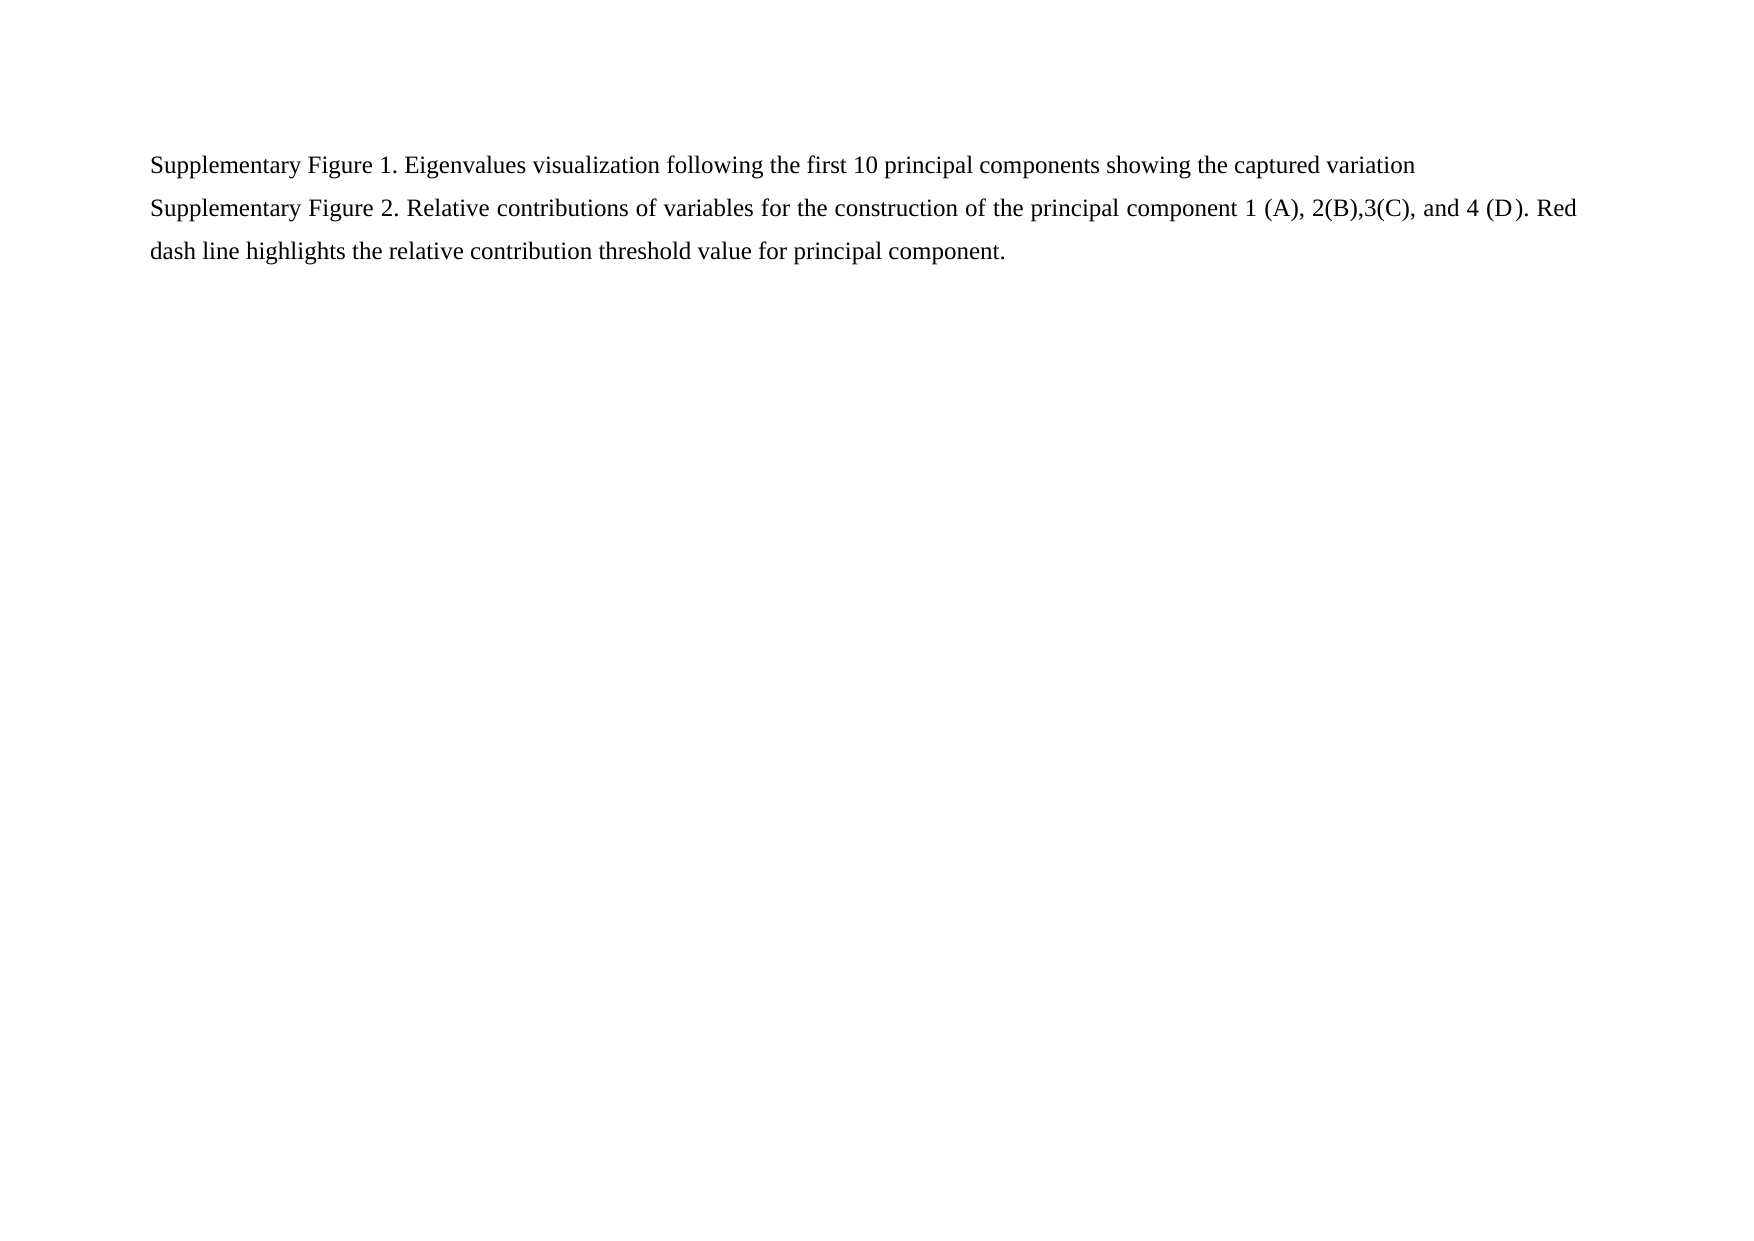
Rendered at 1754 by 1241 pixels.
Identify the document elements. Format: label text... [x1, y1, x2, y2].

text Supplementary Figure 1. Eigenvalues visualization following the first 10 principal components showing the captured variation [150, 150, 1577, 179]
text Supplementary Figure 2. Relative contributions of variables for the construction of the principal component 1 (A), 2(B),3(C), and 4 (D). Red dash line highlights the relative contribution threshold value for principal component. [150, 193, 1577, 265]
